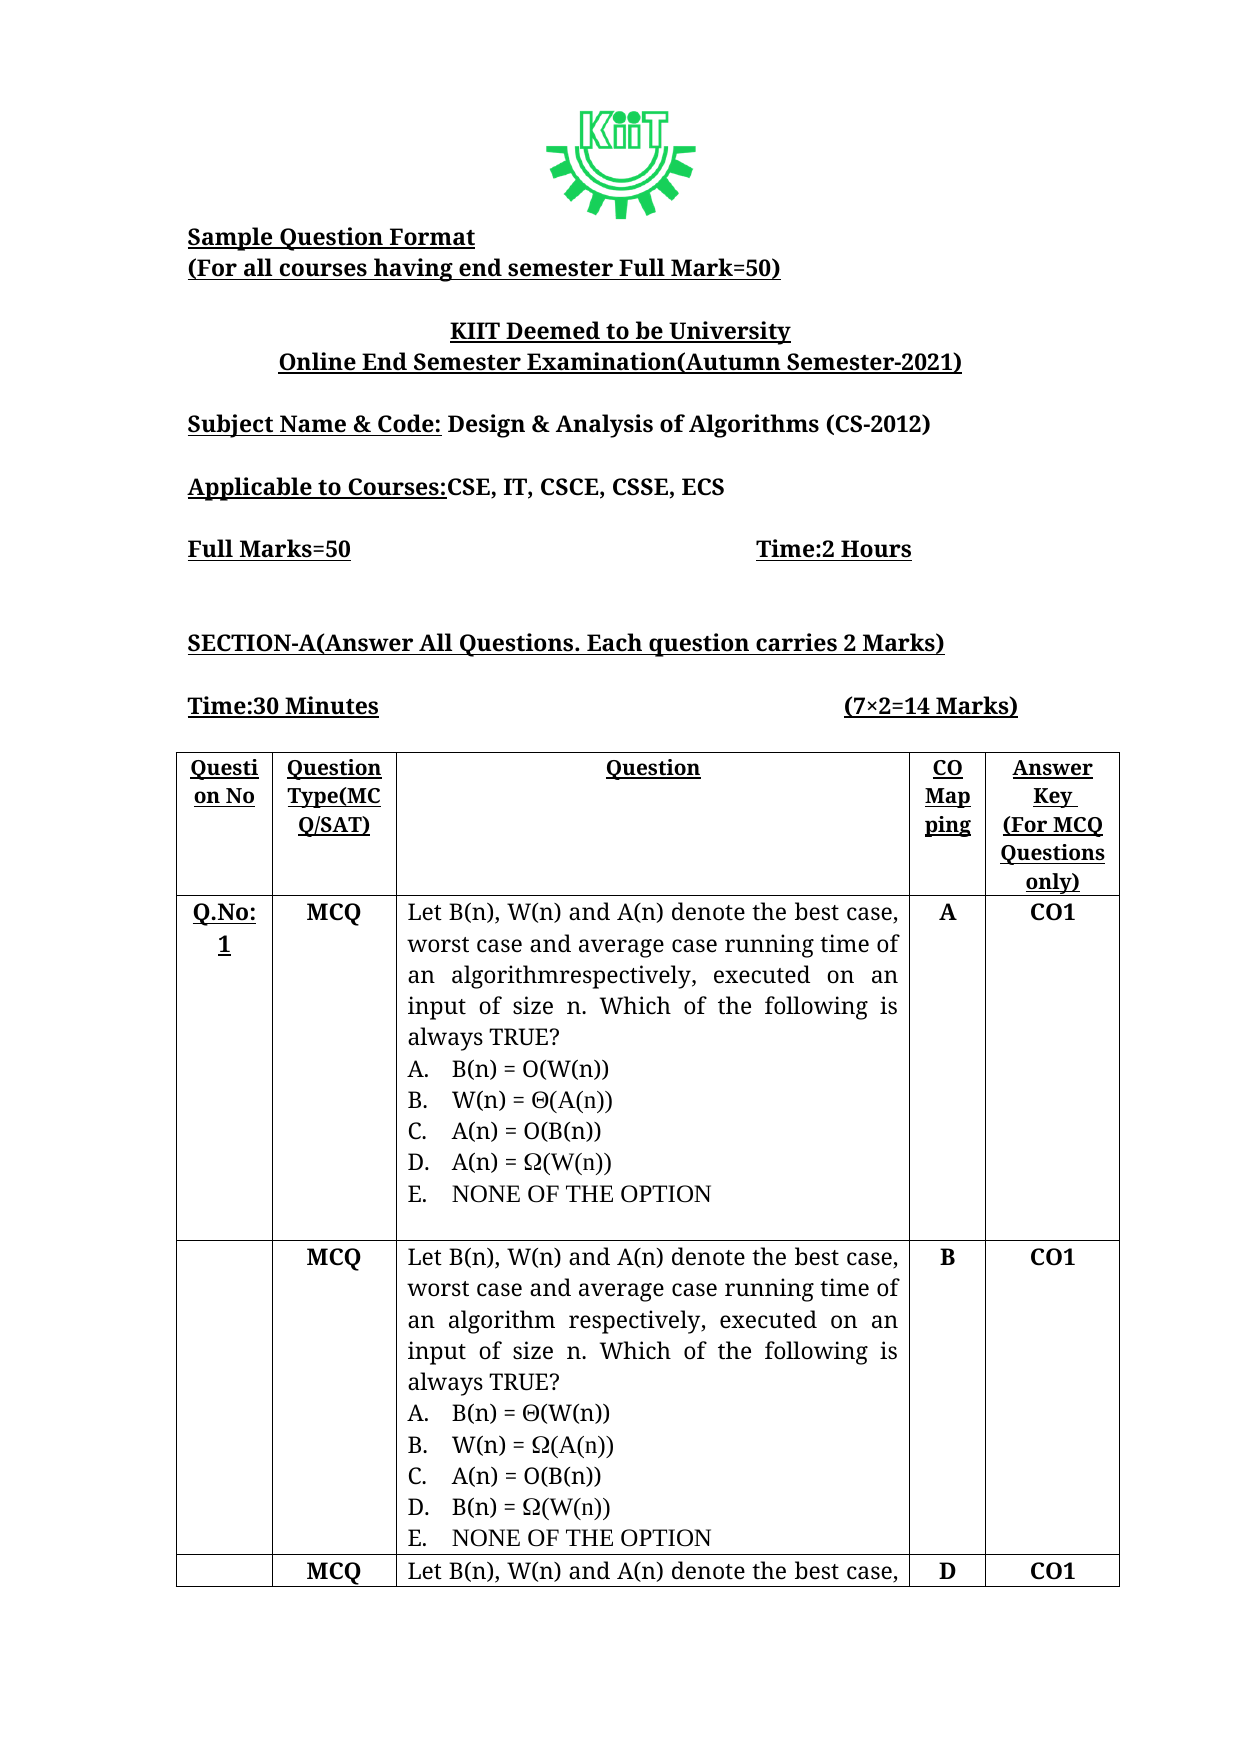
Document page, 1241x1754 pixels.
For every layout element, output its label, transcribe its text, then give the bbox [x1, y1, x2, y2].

table_cell MCQ [273, 896, 396, 1240]
table_cell A [910, 896, 985, 1240]
table_cell Q.No:1 [177, 896, 272, 1240]
table_cell Let B(n), W(n) and A(n) denote the best case, worst case and average case running time of an algorithmrespectively, executed on an input of size n. Which of the following is always TRUE? B(n) = O(W(n)) W(n) = Θ(A(n)) A(n) = O(B(n)) A(n) = (W(n)) NONE OF THE OPTION [397, 896, 909, 1240]
table_cell CO1 [986, 1241, 1119, 1554]
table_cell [397, 1555, 909, 1586]
table_cell MCQ [273, 1241, 396, 1554]
text SECTION-A(Answer All Questions. Each question carries 2 Marks) [187, 627, 1053, 689]
text Subject Name & Code: Design & Analysis of Algorithms (CS-2012) [187, 408, 1053, 471]
table_cell D [910, 1555, 985, 1586]
table_cell CO1 [986, 1555, 1119, 1586]
text Full Marks=50 Time:2 Hours [187, 533, 1053, 564]
table_cell [177, 1241, 272, 1554]
text (For all courses having end semester Full Mark=50) [187, 252, 1053, 283]
table_header Answer Key (For MCQ Questions only) [986, 753, 1119, 895]
table_header CO Mapping [910, 753, 985, 895]
text Applicable to Courses:CSE, IT, CSCE, CSSE, ECS [187, 471, 1053, 502]
table_header Question No [177, 753, 272, 895]
text KIIT Deemed to be University [187, 314, 1053, 346]
table_header Question Type(MCQ/SAT) [273, 753, 396, 895]
table_cell B [910, 1241, 985, 1554]
text Time:30 Minutes (7×2=14 Marks) [187, 689, 1053, 721]
text Sample Question Format [187, 221, 1053, 252]
table_cell MCQ [273, 1555, 396, 1586]
picture [543, 108, 698, 221]
table_cell CO1 [986, 896, 1119, 1240]
table_cell Let B(n), W(n) and A(n) denote the best case, worst case and average case running time of an algorithm respectively, executed on an input of size n. Which of the following is always TRUE? B(n) = Θ(W(n)) W(n) = (A(n)) A(n) = O(B(n)) B(n) = (W(n)) NONE OF THE OPTION [397, 1241, 909, 1554]
table_header Question [397, 753, 909, 895]
text Online End Semester Examination(Autumn Semester-2021) [187, 346, 1053, 377]
table_cell [177, 1555, 272, 1586]
